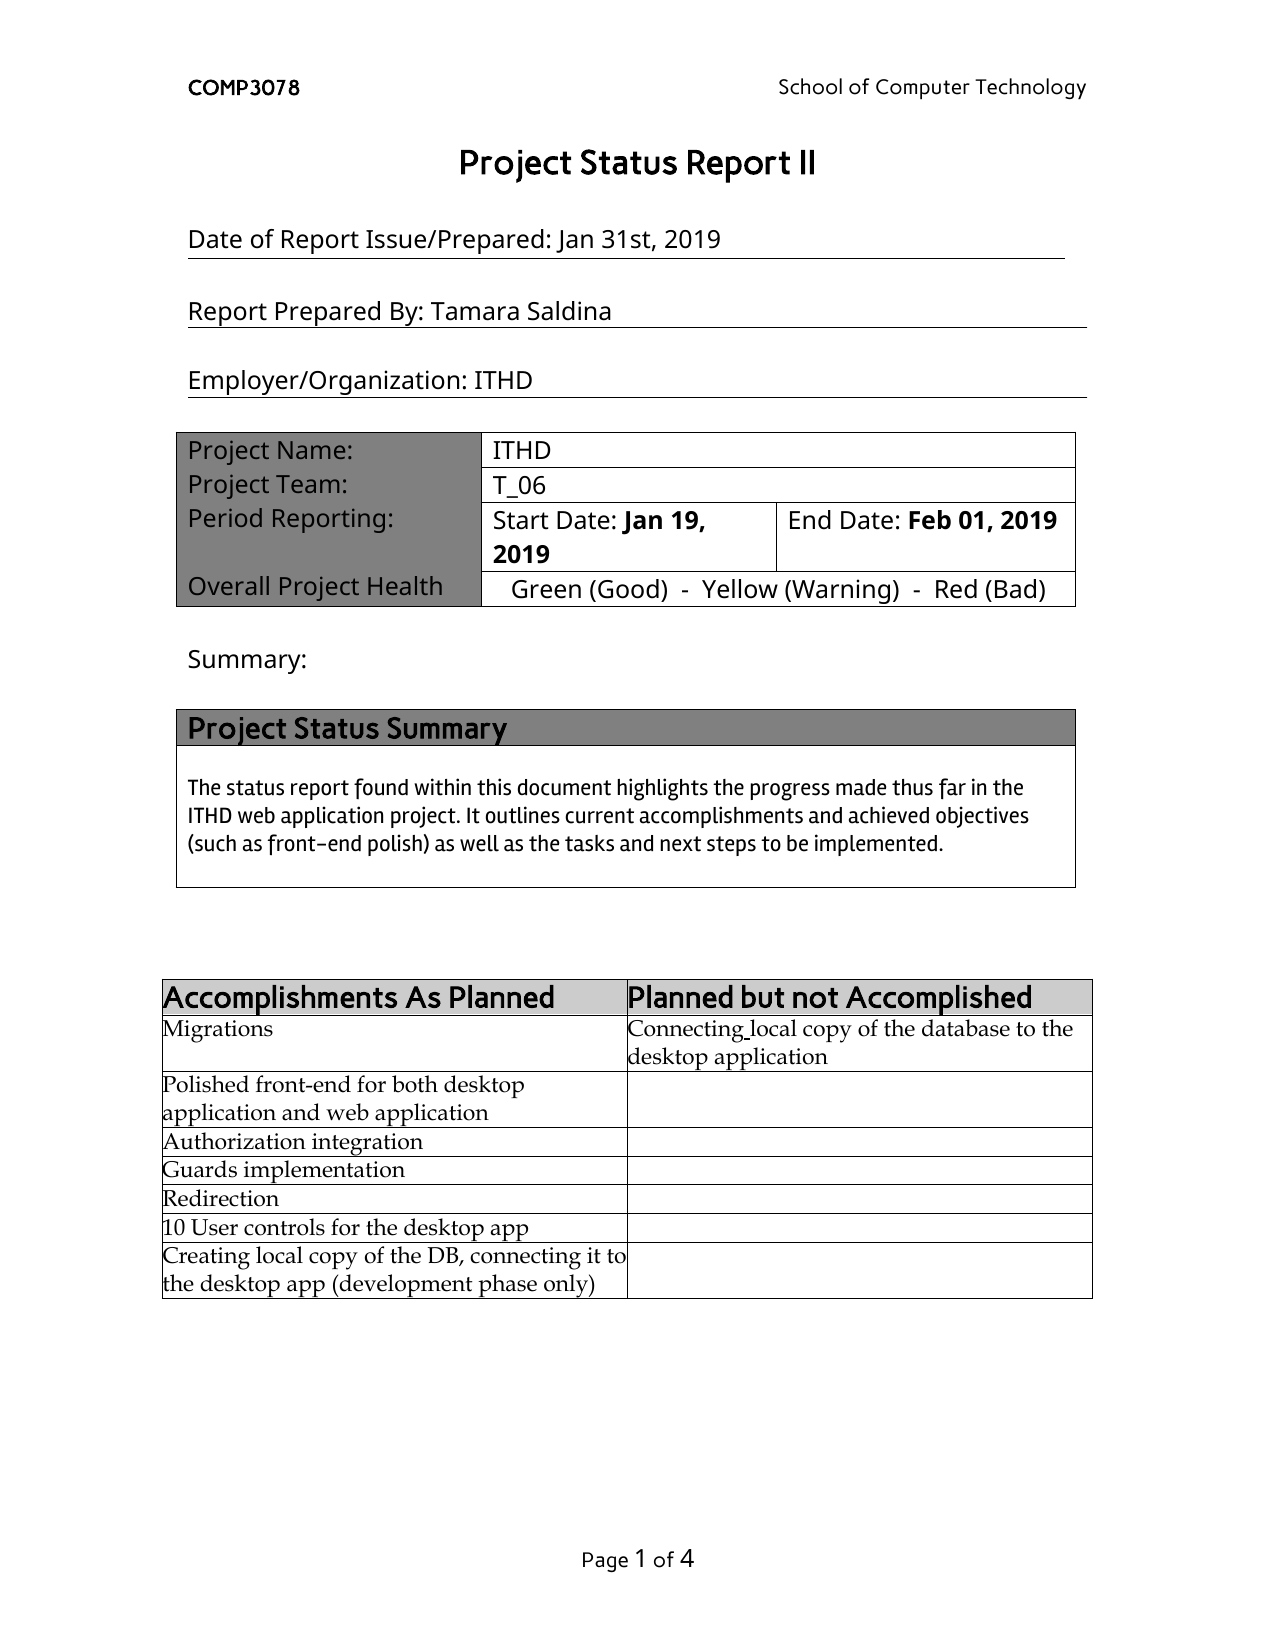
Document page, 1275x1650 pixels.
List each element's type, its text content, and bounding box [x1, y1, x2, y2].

table_cell [628, 1185, 1092, 1213]
table_cell Redirection [163, 1185, 627, 1213]
table_cell T_06 [482, 468, 1075, 502]
table_header Project Status Summary [177, 710, 1075, 745]
text Summary: [187, 641, 1087, 675]
table_cell Authorization integration [163, 1128, 627, 1156]
table_cell Green (Good) - Yellow (Warning) - Red (Bad) [482, 572, 1075, 606]
table_cell [628, 1243, 1092, 1298]
table_cell [628, 1072, 1092, 1127]
table_cell End Date: Feb 01, 2019 [777, 503, 1075, 571]
table_cell [628, 1128, 1092, 1156]
table_cell The status report found within this document highlights the progress made thus far in the ITHD web application project. It outlines current accomplishments and achieved objectives (such as front-end polish) as well as the tasks and next steps to be implemented. [177, 746, 1075, 887]
text Report Prepared By: Tamara Saldina [187, 293, 1087, 328]
table_cell Polished front-end for both desktop application and web application [163, 1072, 627, 1127]
table_cell 10 User controls for the desktop app [163, 1214, 627, 1242]
table_header Planned but not Accomplished [628, 980, 1092, 1014]
table_cell Connecting local copy of the database to the desktop application [628, 1016, 1092, 1071]
text Project Status Report II [187, 142, 1087, 182]
table_cell Start Date: Jan 19, 2019 [482, 503, 776, 571]
table_cell Migrations [163, 1016, 627, 1071]
table_header Date of Report Issue/Prepared: Jan 31st, 2019 [176, 222, 1076, 259]
table_header Accomplishments As Planned [163, 980, 627, 1014]
table_cell Creating local copy of the DB, connecting it to the desktop app (development phase only) [163, 1243, 627, 1298]
table_cell [628, 1157, 1092, 1184]
table_cell [628, 1214, 1092, 1242]
table_header Project Name: Project Team: Period Reporting: Overall Project Health [177, 433, 481, 606]
text Employer/Organization: ITHD [187, 362, 1087, 398]
table_cell Guards implementation [163, 1157, 627, 1184]
table_header ITHD [482, 433, 1075, 467]
